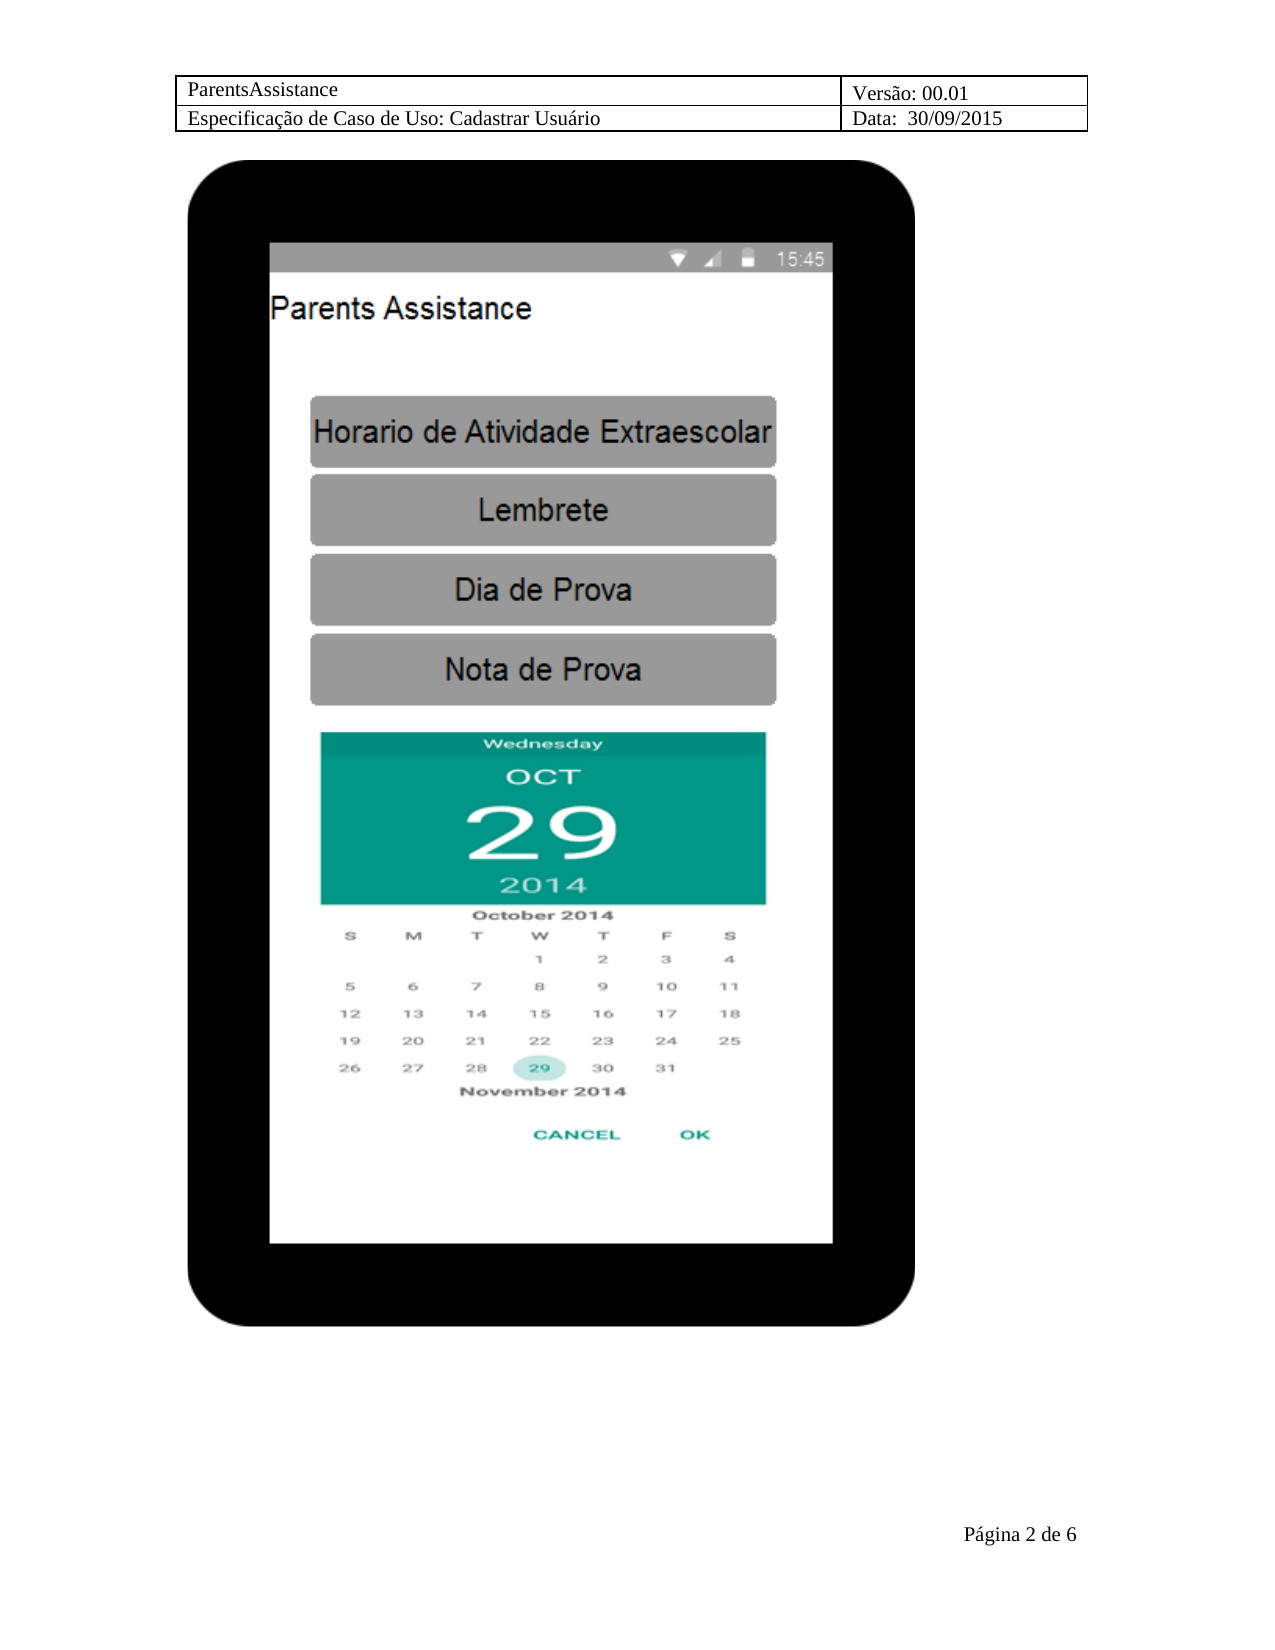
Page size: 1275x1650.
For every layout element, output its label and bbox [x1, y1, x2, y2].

picture [187, 160, 915, 1358]
